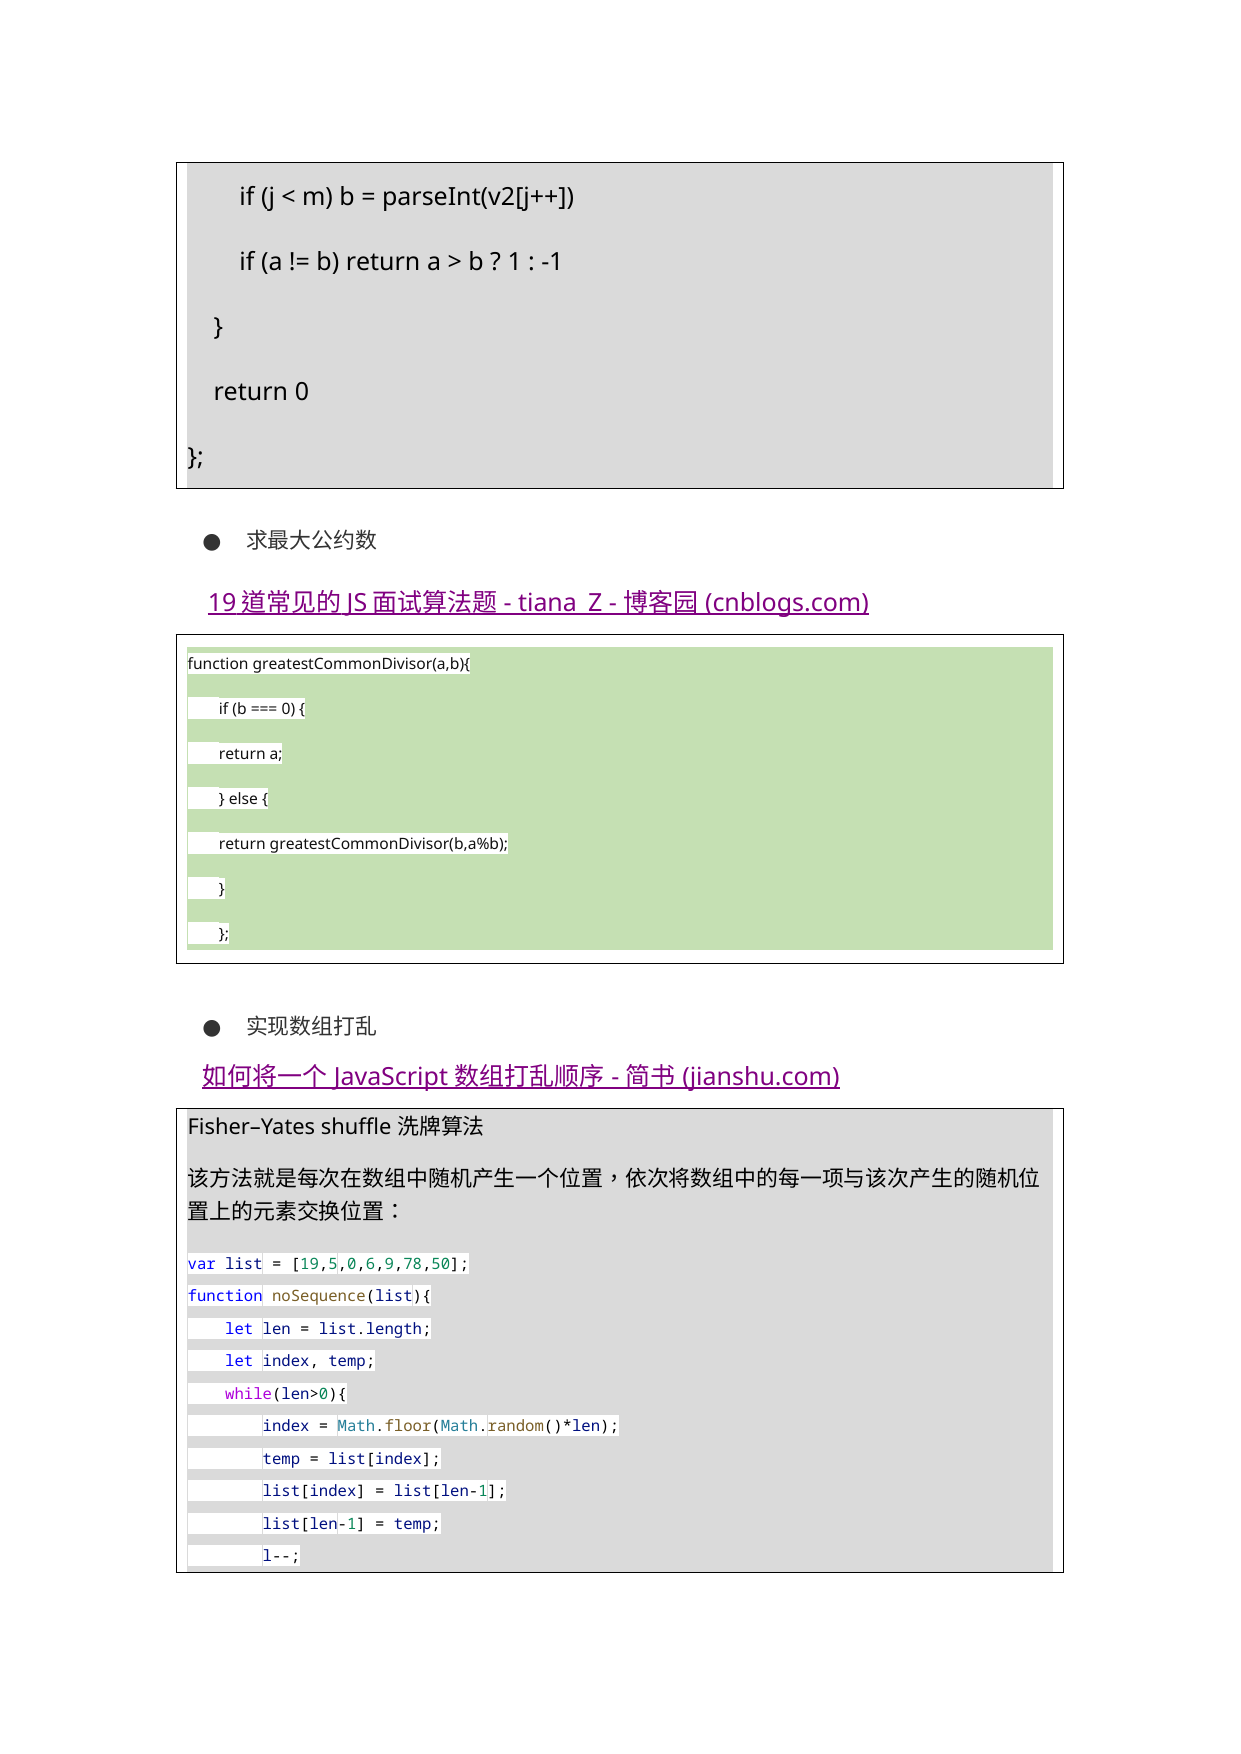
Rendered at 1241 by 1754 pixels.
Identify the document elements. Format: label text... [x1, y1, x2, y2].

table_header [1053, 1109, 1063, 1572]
list 实现数组打乱 [202, 1009, 1053, 1042]
list 如何将一个 JavaScript 数组打乱顺序 - 简书 (jianshu.com) [202, 1043, 1053, 1108]
list 19道常见的JS面试算法题 - tiana_Z - 博客园 (cnblogs.com) [202, 569, 1053, 634]
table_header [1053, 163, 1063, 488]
table_header function greatestCommonDivisor(a,b){ if (b === 0) { return a; } else { return greatestCommonDivisor(b,a%b); } }; [177, 635, 1063, 962]
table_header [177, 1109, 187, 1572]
list 求最大公约数 [202, 523, 1053, 556]
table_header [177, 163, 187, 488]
